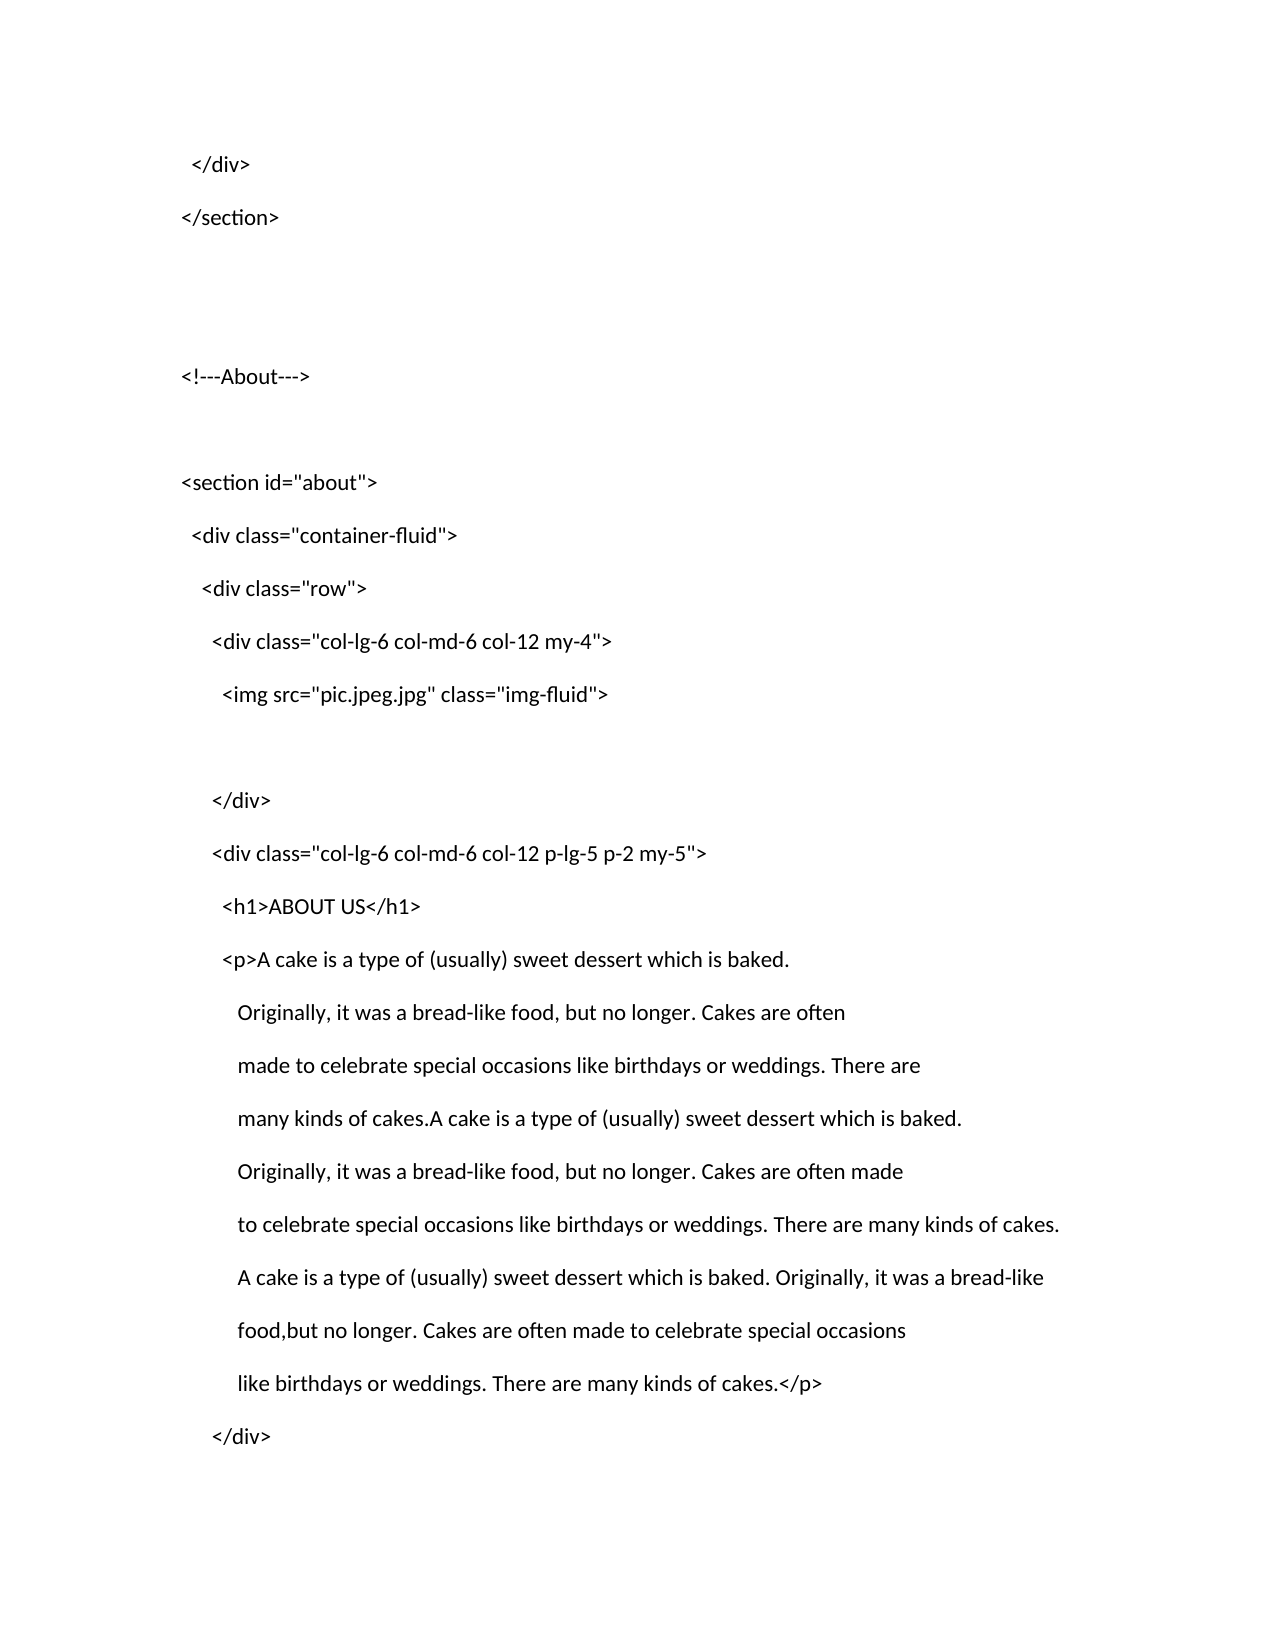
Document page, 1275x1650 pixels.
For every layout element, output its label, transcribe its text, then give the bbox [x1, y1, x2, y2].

text </div> [150, 786, 1125, 814]
text A cake is a type of (usually) sweet dessert which is baked. Originally, it was a bread-like [150, 1263, 1125, 1291]
text <p>A cake is a type of (usually) sweet dessert which is baked. [150, 945, 1125, 973]
text </section> [150, 203, 1125, 231]
text <div class="row"> [150, 574, 1125, 602]
text <img src="pic.jpeg.jpg" class="img-fluid"> [150, 680, 1125, 708]
text </div> [150, 150, 1125, 178]
text food,but no longer. Cakes are often made to celebrate special occasions [150, 1316, 1125, 1344]
text to celebrate special occasions like birthdays or weddings. There are many kinds of cakes. [150, 1210, 1125, 1238]
text <section id="about"> [150, 468, 1125, 496]
text like birthdays or weddings. There are many kinds of cakes.</p> [150, 1369, 1125, 1397]
text <div class="container-fluid"> [150, 521, 1125, 549]
text <h1>ABOUT US</h1> [150, 892, 1125, 920]
text Originally, it was a bread-like food, but no longer. Cakes are often made [150, 1157, 1125, 1185]
text made to celebrate special occasions like birthdays or weddings. There are [150, 1051, 1125, 1079]
text Originally, it was a bread-like food, but no longer. Cakes are often [150, 998, 1125, 1026]
text <div class="col-lg-6 col-md-6 col-12 p-lg-5 p-2 my-5"> [150, 839, 1125, 867]
text many kinds of cakes.A cake is a type of (usually) sweet dessert which is baked. [150, 1104, 1125, 1132]
text <!---About---> [150, 362, 1125, 390]
text </div> [150, 1422, 1125, 1451]
text <div class="col-lg-6 col-md-6 col-12 my-4"> [150, 627, 1125, 655]
